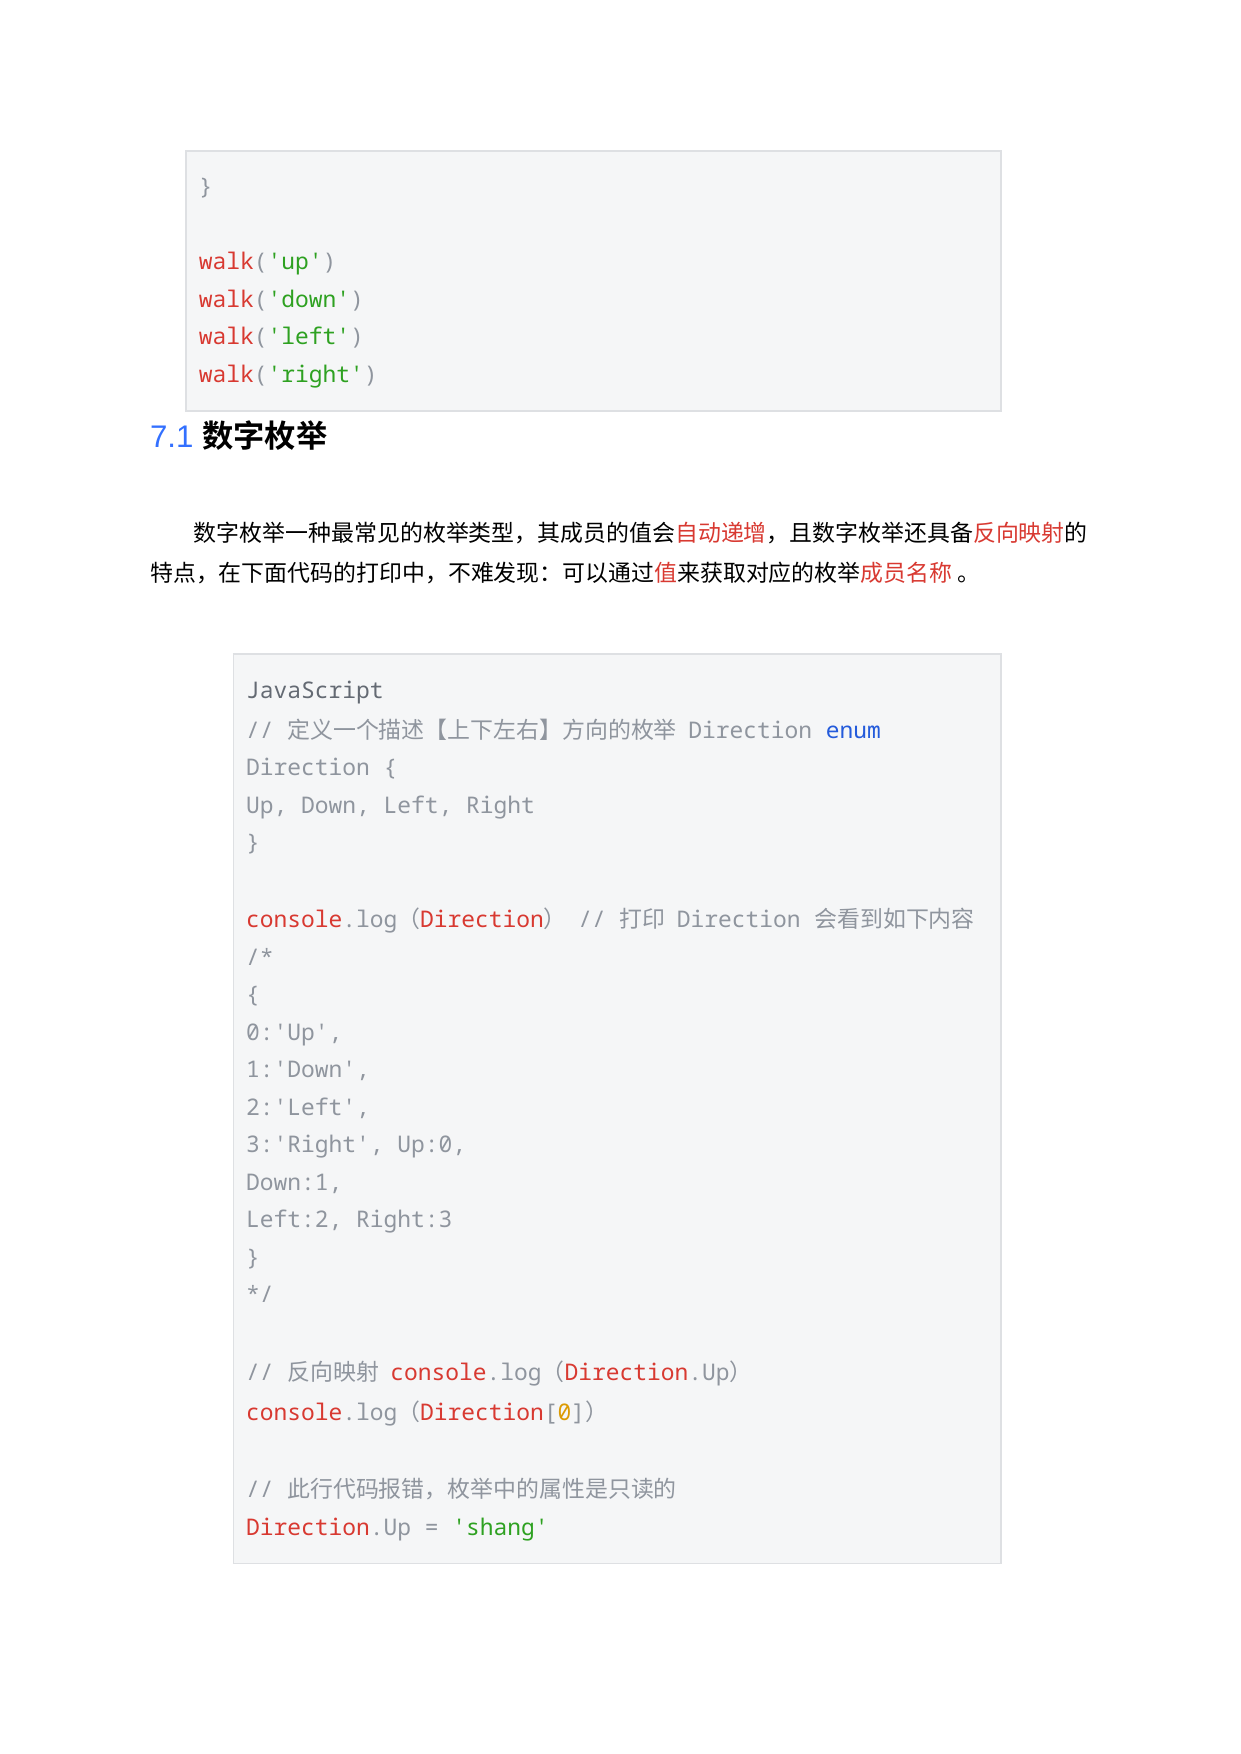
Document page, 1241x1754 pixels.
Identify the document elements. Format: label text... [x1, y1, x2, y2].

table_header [187, 152, 1000, 410]
table_header JavaScript // 定义⼀个描述【上下左右】⽅向的枚举 Direction enum Direction { Up, Down, Left, Right } console.log（Direction） // 打印 Direction 会看到如下内容 /* { 0:'Up', 1:'Down', 2:'Left', 3:'Right', Up:0, Down:1, Left:2, Right:3 } */ // 反向映射 console.log（Direction.Up） console.log（Direction[0]） // 此⾏代码报错，枚举中的属性是只读的 Direction.Up = 'shang' [234, 655, 1000, 1563]
text 数字枚举⼀种最常⻅的枚举类型，其成员的值会⾃动递增，且数字枚举还具备反向映射的 特点，在下⾯代码的打印中，不难发现：可以通过值来获取对应的枚举成员名称 。 [150, 515, 1090, 588]
